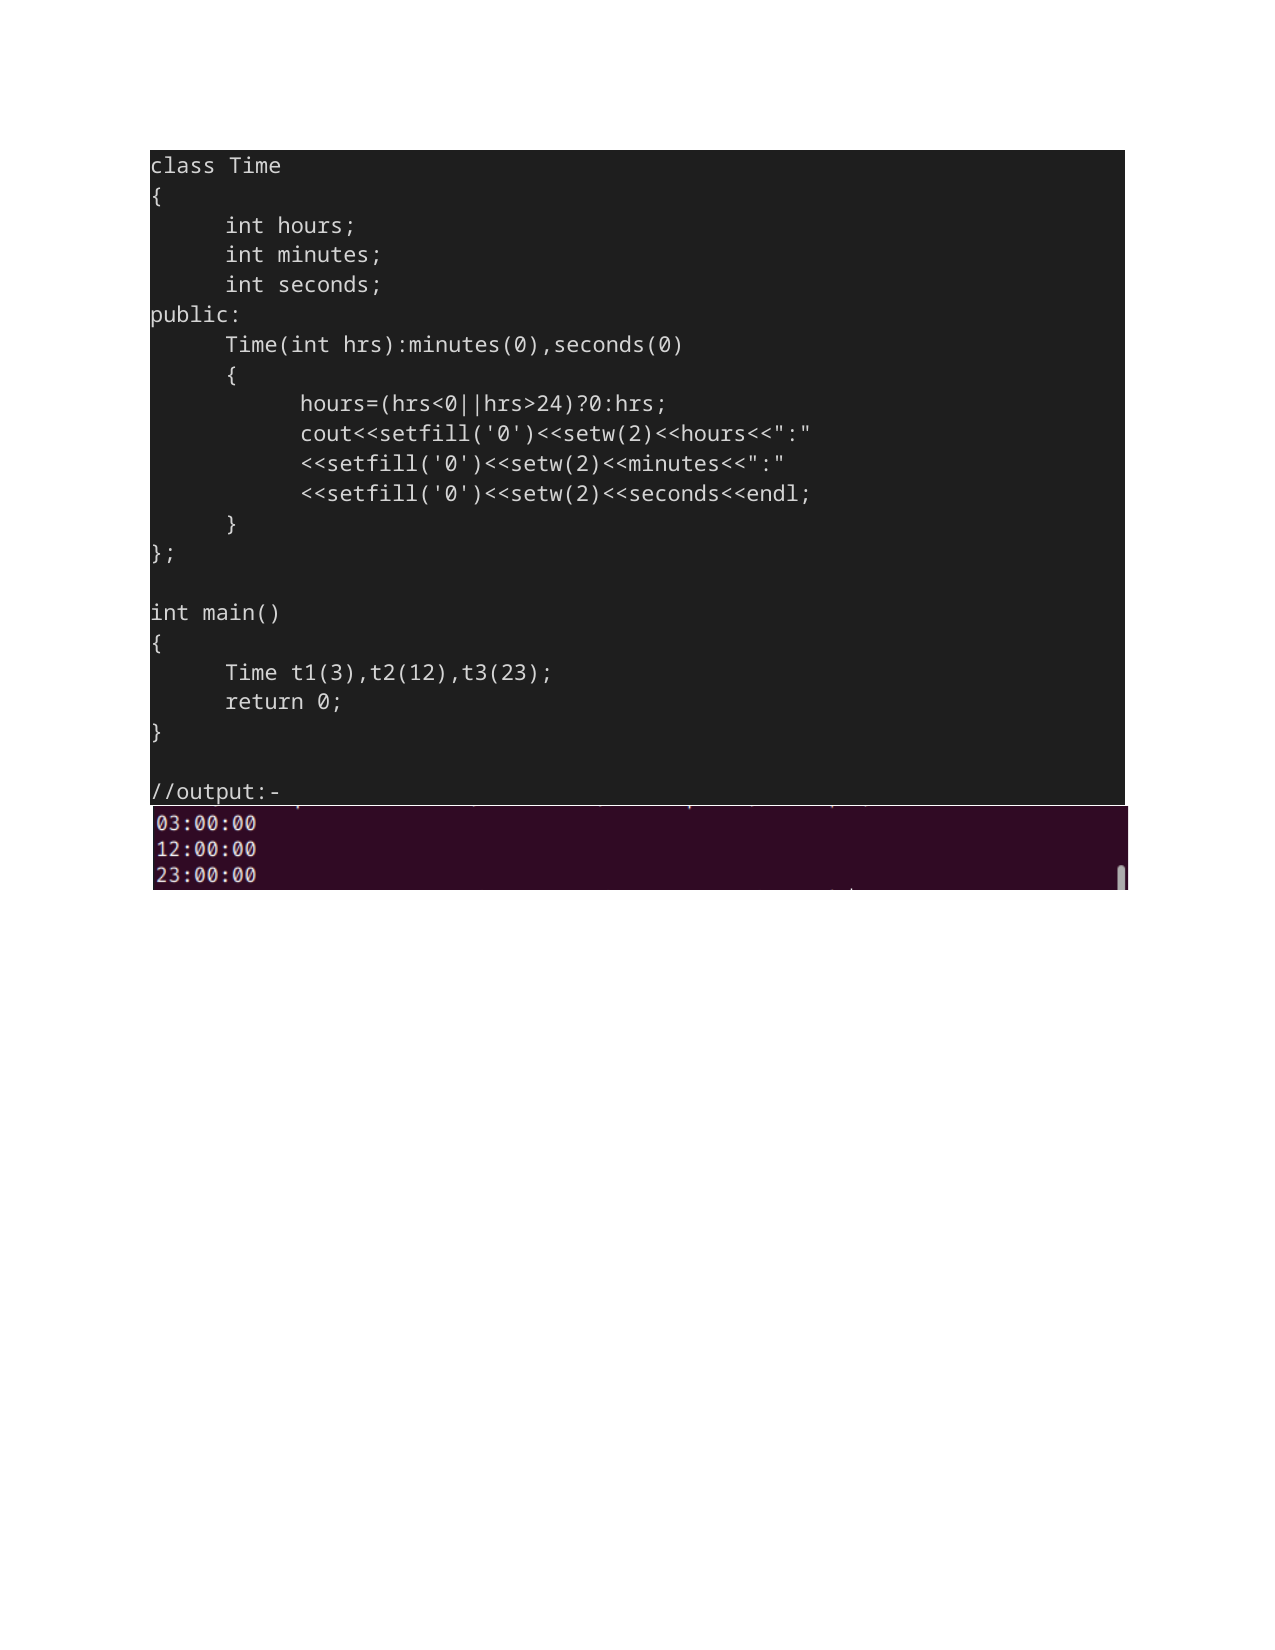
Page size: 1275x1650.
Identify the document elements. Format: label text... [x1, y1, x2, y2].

text <<setfill('0')<<setw(2)<<minutes<<":" [150, 448, 1125, 478]
text Time t1(3),t2(12),t3(23); [150, 656, 1125, 686]
text <<setfill('0')<<setw(2)<<seconds<<endl; [150, 478, 1125, 507]
text int minutes; [150, 239, 1125, 269]
text int seconds; [150, 269, 1125, 299]
text { [150, 358, 1125, 388]
text int hours; [150, 209, 1125, 239]
text public: [150, 299, 1125, 329]
text //output:- [150, 776, 1125, 805]
text } [150, 507, 1125, 537]
text }; [150, 537, 1125, 567]
text class Time [150, 150, 1125, 180]
text } [150, 716, 1125, 746]
text Time(int hrs):minutes(0),seconds(0) [150, 329, 1125, 358]
text return 0; [150, 686, 1125, 716]
text hours=(hrs<0||hrs>24)?0:hrs; [150, 388, 1125, 418]
text { [150, 627, 1125, 656]
picture [153, 806, 1129, 890]
text { [150, 180, 1125, 209]
text cout<<setfill('0')<<setw(2)<<hours<<":" [150, 418, 1125, 448]
text int main() [150, 597, 1125, 627]
